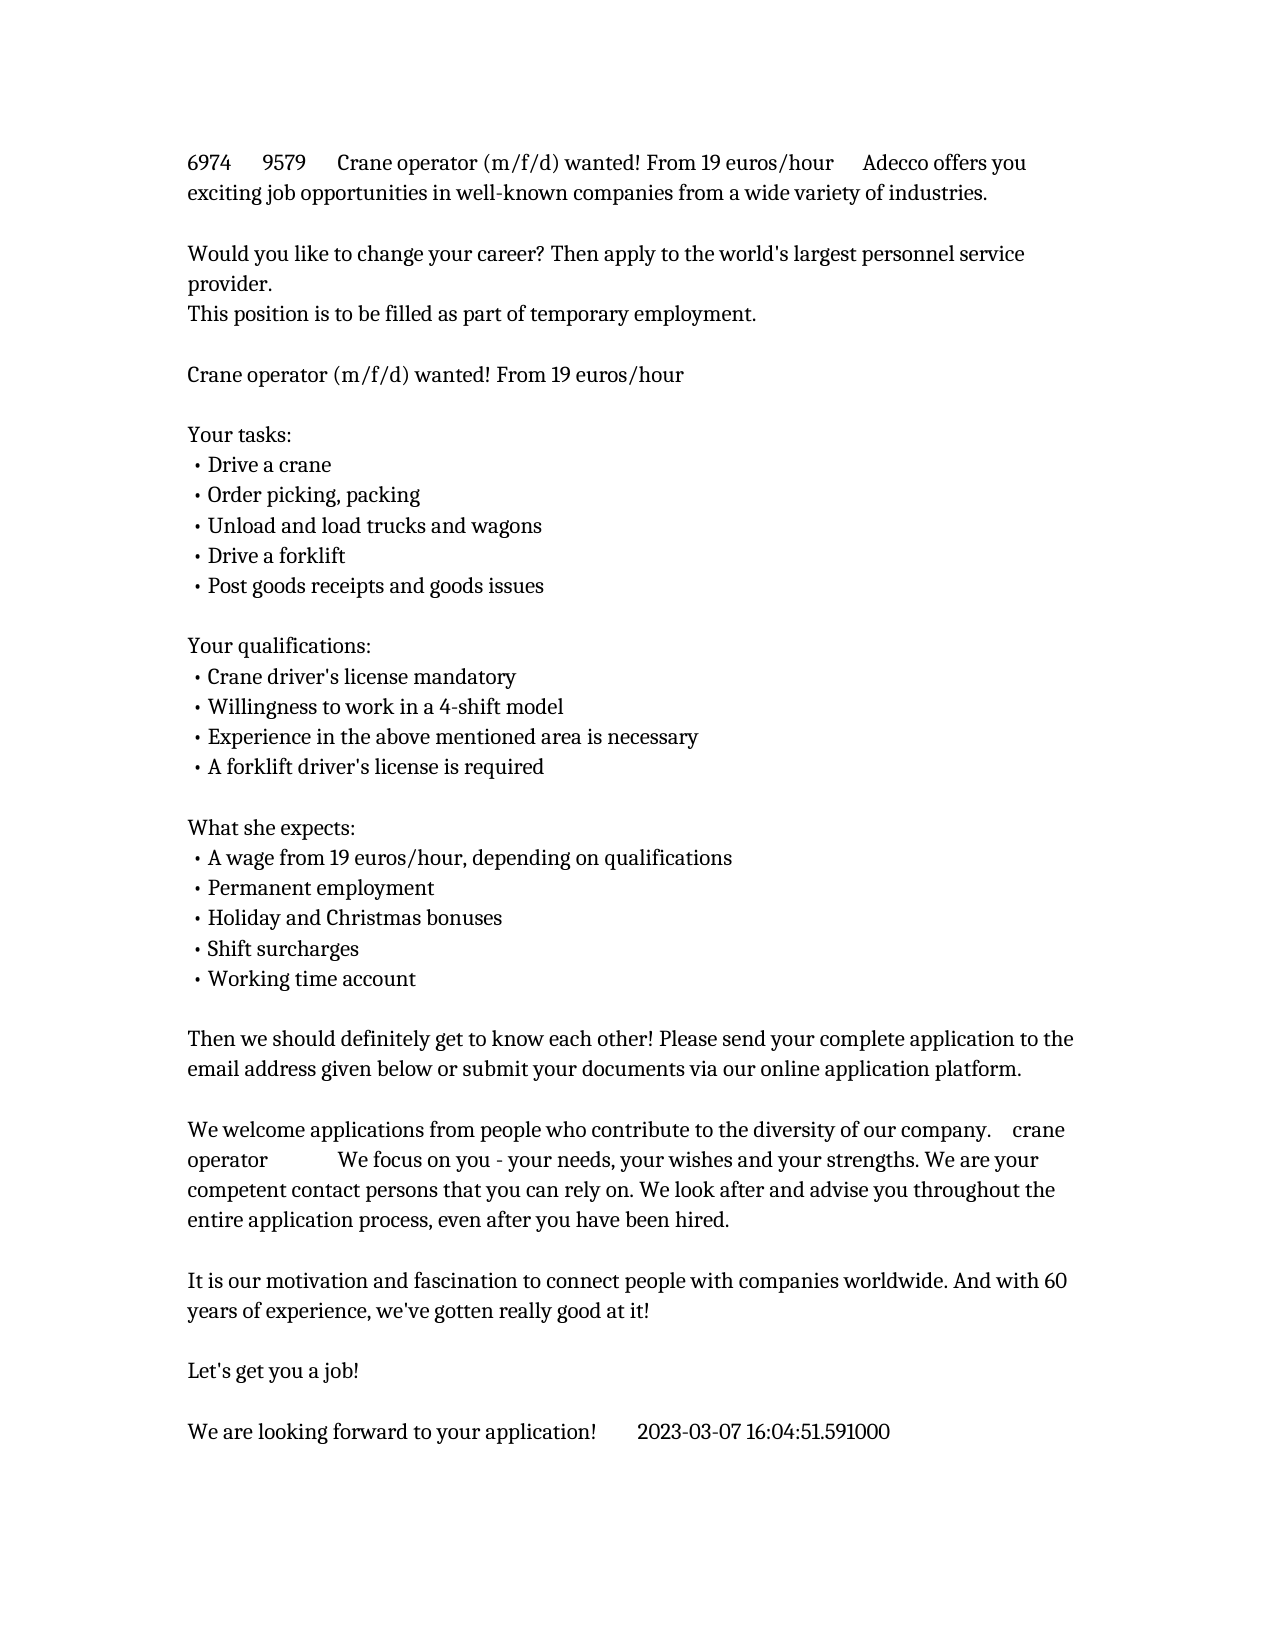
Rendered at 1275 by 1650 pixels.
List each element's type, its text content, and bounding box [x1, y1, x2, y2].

text 6974 9579 Crane operator (m/f/d) wanted! From 19 euros/hour Adecco offers you exciting job opportunities in well-known companies from a wide variety of industries. Would you like to change your career? Then apply to the world's largest personnel service provider. This position is to be filled as part of temporary employment. Crane operator (m/f/d) wanted! From 19 euros/hour Your tasks: • Drive a crane • Order picking, packing • Unload and load trucks and wagons • Drive a forklift • Post goods receipts and goods issues Your qualifications: • Crane driver's license mandatory • Willingness to work in a 4-shift model • Experience in the above mentioned area is necessary • A forklift driver's license is required What she expects: • A wage from 19 euros/hour, depending on qualifications • Permanent employment • Holiday and Christmas bonuses • Shift surcharges • Working time account Then we should definitely get to know each other! Please send your complete application to the email address given below or submit your documents via our online application platform. We welcome applications from people who contribute to the diversity of our company. crane operator We focus on you - your needs, your wishes and your strengths. We are your competent contact persons that you can rely on. We look after and advise you throughout the entire application process, even after you have been hired. It is our motivation and fascination to connect people with companies worldwide. And with 60 years of experience, we've gotten really good at it! Let's get you a job! We are looking forward to your application! 2023-03-07 16:04:51.591000 [187, 150, 1087, 1475]
